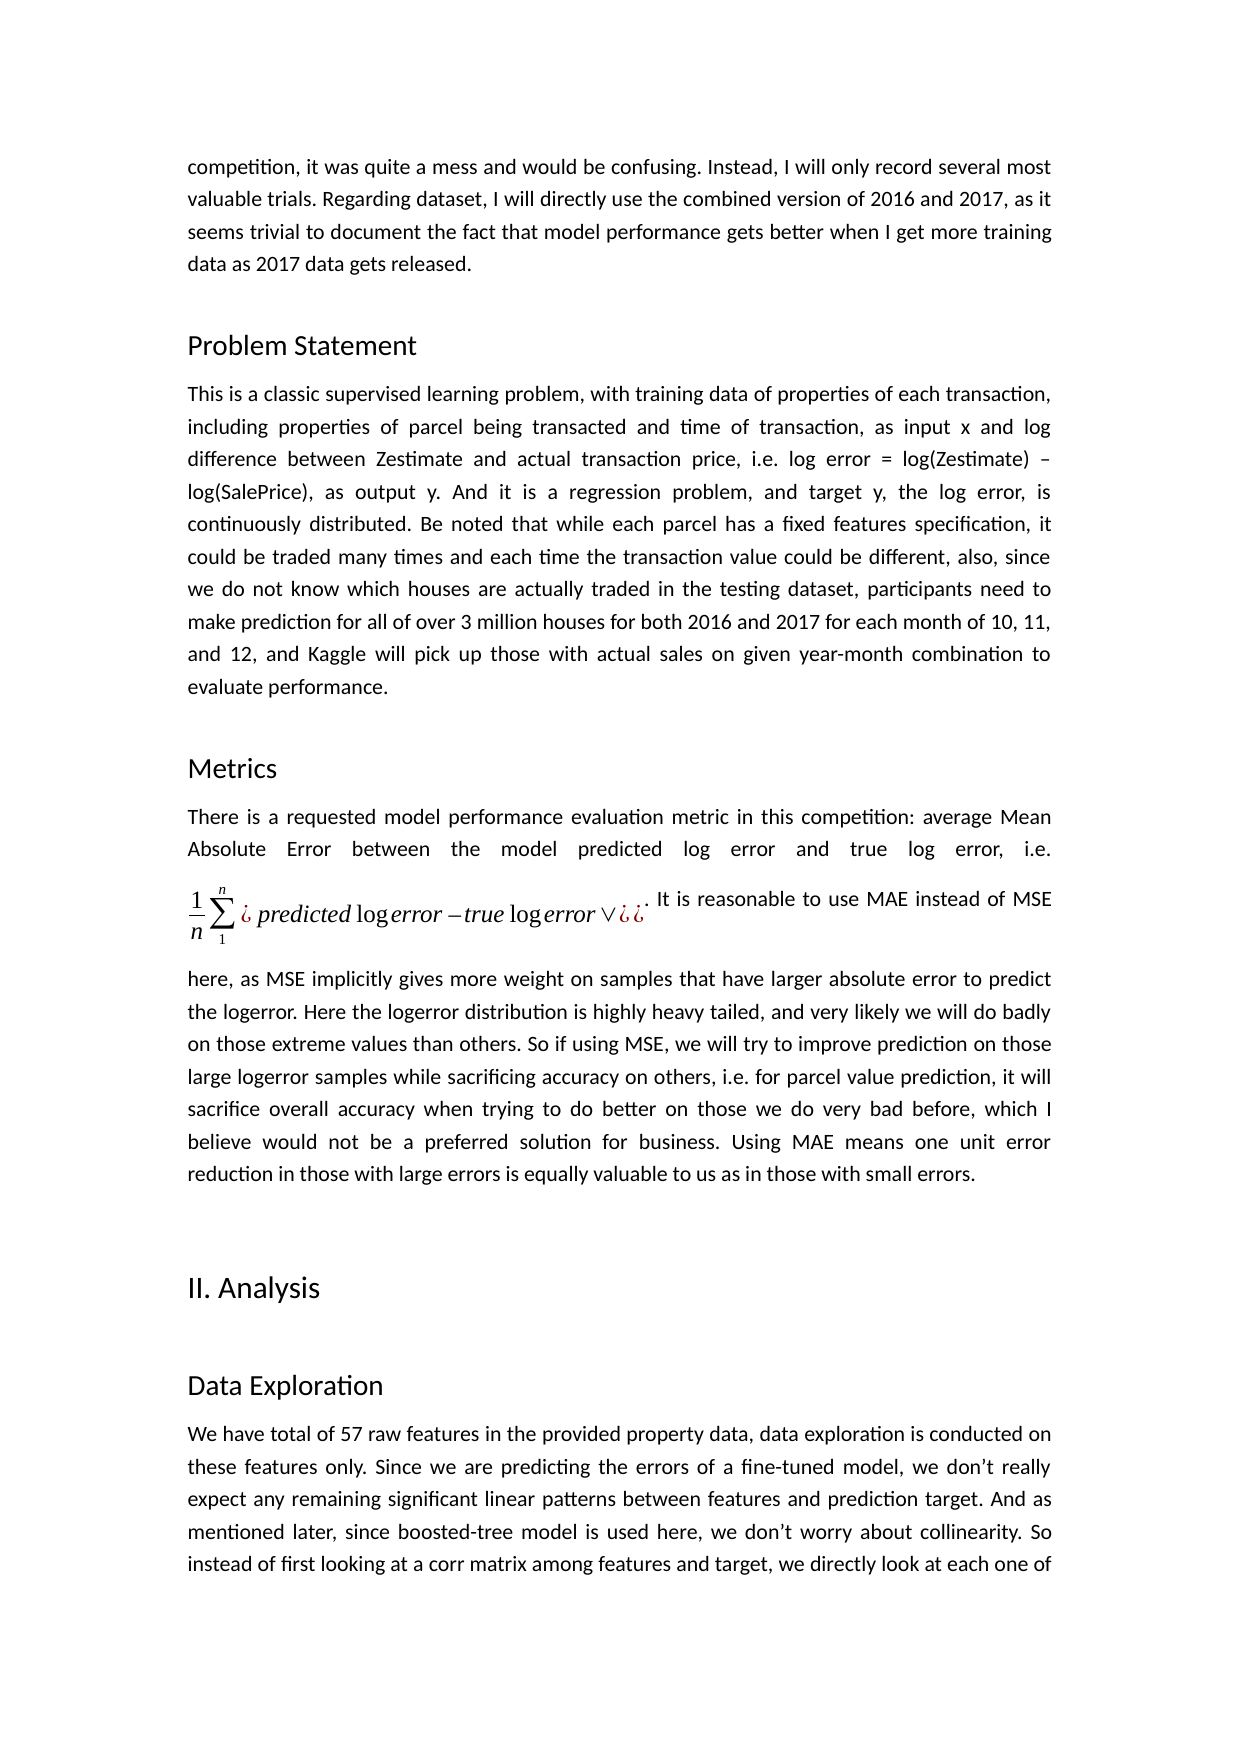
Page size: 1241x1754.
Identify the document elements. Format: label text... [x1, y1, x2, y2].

text There is a requested model performance evaluation metric in this competition: average Mean Absolute Error between the model predicted log error and true log error, i.e. . It is reasonable to use MAE instead of MSE here, as MSE implicitly gives more weight on samples that have larger absolute error to predict the logerror. Here the logerror distribution is highly heavy tailed, and very likely we will do badly on those extreme values than others. So if using MSE, we will try to improve prediction on those large logerror samples while sacrificing accuracy on others, i.e. for parcel value prediction, it will sacrifice overall accuracy when trying to do better on those we do very bad before, which I believe would not be a preferred solution for business. Using MAE means one unit error reduction in those with large errors is equally valuable to us as in those with small errors. [187, 800, 1053, 1190]
text Metrics [187, 735, 1053, 800]
text Problem Statement [187, 312, 1053, 377]
text This is a classic supervised learning problem, with training data of properties of each transaction, including properties of parcel being transacted and time of transaction, as input x and log difference between Zestimate and actual transaction price, i.e. log error = log(Zestimate) – log(SalePrice), as output y. And it is a regression problem, and target y, the log error, is continuously distributed. Be noted that while each parcel has a fixed features specification, it could be traded many times and each time the transaction value could be different, also, since we do not know which houses are actually traded in the testing dataset, participants need to make prediction for all of over 3 million houses for both 2016 and 2017 for each month of 10, 11, and 12, and Kaggle will pick up those with actual sales on given year-month combination to evaluate performance. [187, 377, 1053, 702]
text II. Analysis [187, 1255, 1053, 1320]
text Data Exploration [187, 1352, 1053, 1417]
